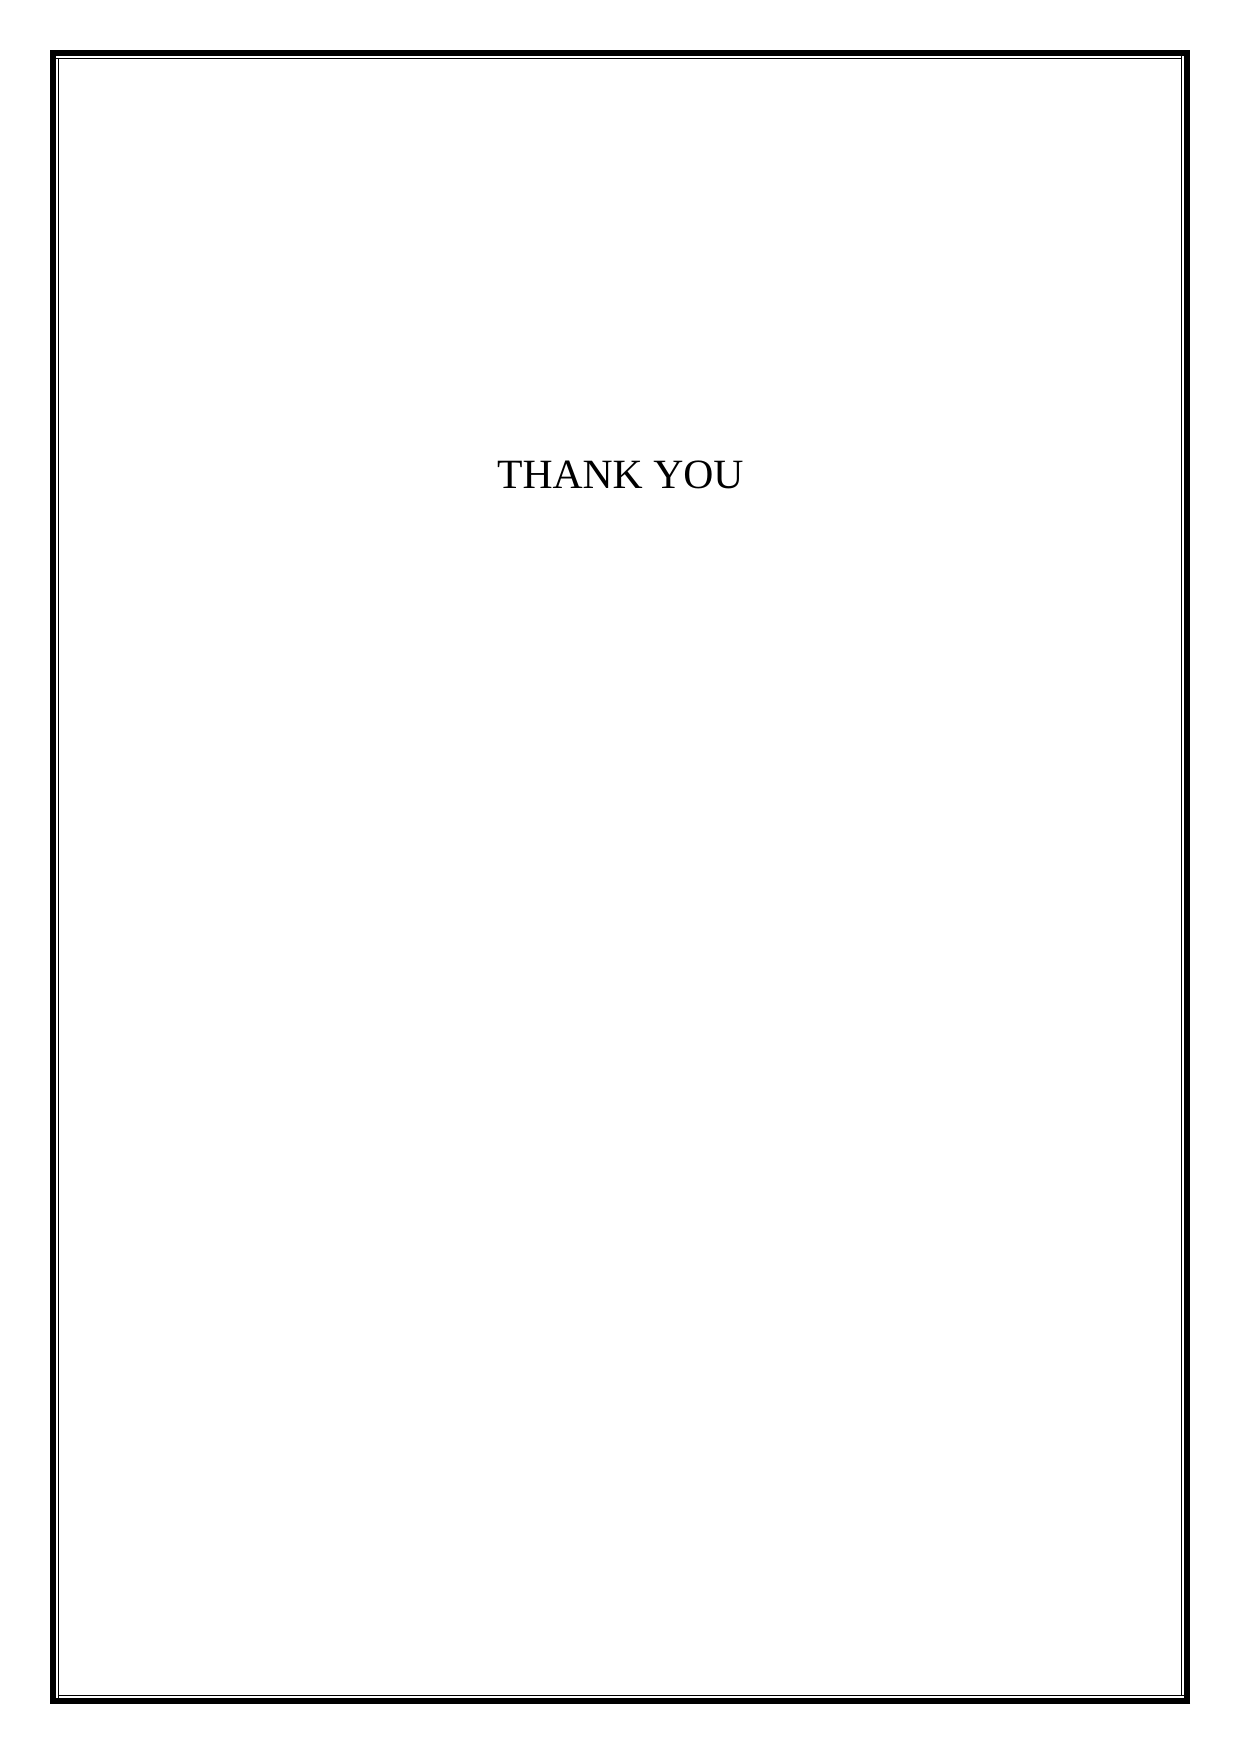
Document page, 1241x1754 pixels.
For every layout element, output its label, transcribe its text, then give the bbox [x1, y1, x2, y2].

text THANK YOU [150, 450, 1090, 498]
